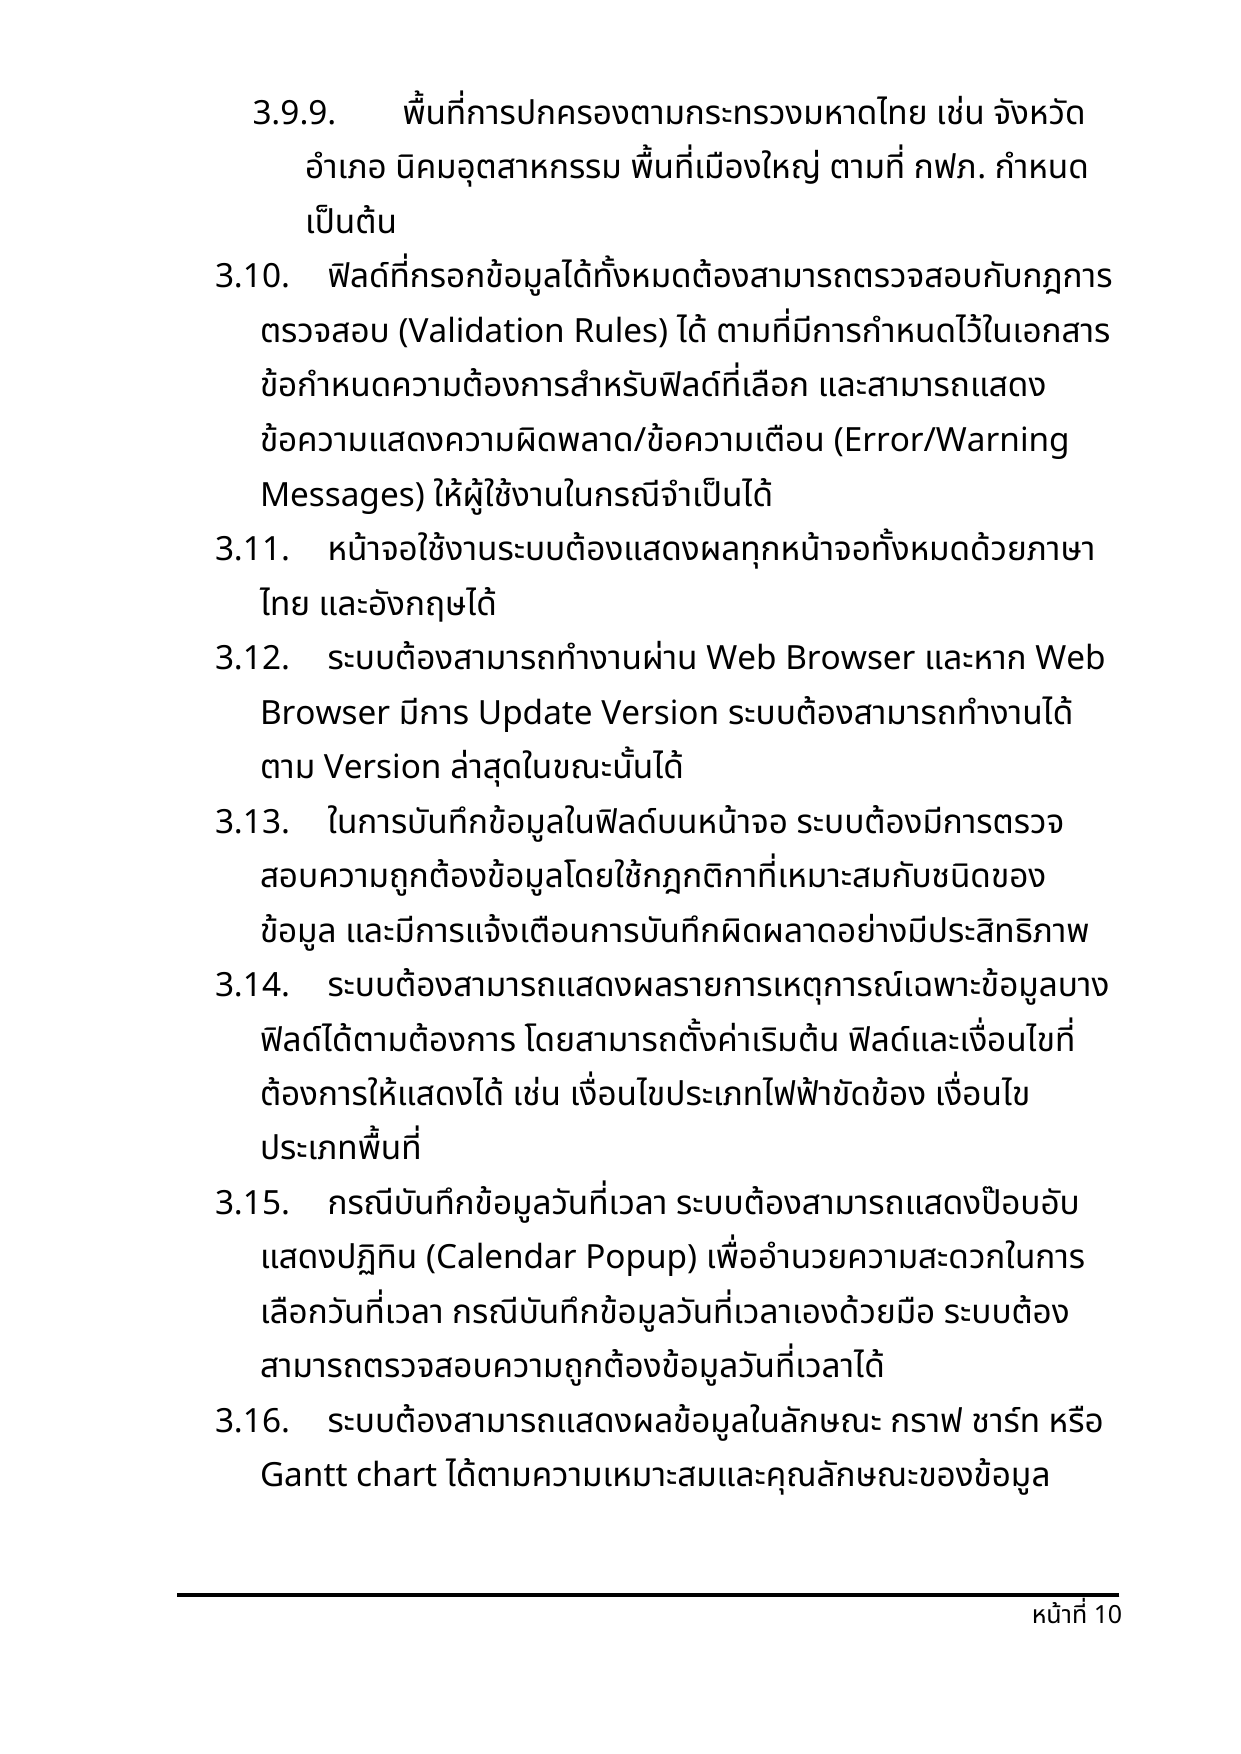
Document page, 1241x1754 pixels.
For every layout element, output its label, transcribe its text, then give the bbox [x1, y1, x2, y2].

list หน้าจอใช้งานระบบต้องแสดงผลทุกหน้าจอทั้งหมดด้วยภาษาไทย และอังกฤษได้ [215, 525, 1122, 630]
list ฟิลด์ที่กรอกข้อมูลได้ทั้งหมดต้องสามารถตรวจสอบกับกฎการตรวจสอบ (Validation Rules) ได้ ตามที่มีการกำหนดไว้ในเอกสารข้อกำหนดความต้องการสำหรับฟิลด์ที่เลือก และสามารถแสดงข้อความแสดงความผิดพลาด/ข้อความเตือน (Error/Warning Messages) ให้ผู้ใช้งานในกรณีจำเป็นได้ [215, 252, 1122, 521]
list พื้นที่การปกครองตามกระทรวงมหาดไทย เช่น จังหวัด อำเภอ นิคมอุตสาหกรรม พื้นที่เมืองใหญ่ ตามที่ กฟภ. กำหนด เป็นต้น [252, 89, 1122, 248]
list กรณีบันทึกข้อมูลวันที่เวลา ระบบต้องสามารถแสดงป๊อบอับแสดงปฏิทิน (Calendar Popup) เพื่ออำนวยความสะดวกในการเลือกวันที่เวลา กรณีบันทึกข้อมูลวันที่เวลาเองด้วยมือ ระบบต้องสามารถตรวจสอบความถูกต้องข้อมูลวันที่เวลาได้ [215, 1179, 1122, 1393]
list ระบบต้องสามารถทำงานผ่าน Web Browser และหาก Web Browser มีการ Update Version ระบบต้องสามารถทำงานได้ตาม Version ล่าสุดในขณะนั้นได้ [215, 634, 1122, 794]
list ระบบต้องสามารถแสดงผลรายการเหตุการณ์เฉพาะข้อมูลบางฟิลด์ได้ตามต้องการ โดยสามารถตั้งค่าเริมต้น ฟิลด์และเงื่อนไขที่ต้องการให้แสดงได้ เช่น เงื่อนไขประเภทไฟฟ้าขัดข้อง เงื่อนไขประเภทพื้นที่ [215, 961, 1122, 1175]
list ระบบต้องสามารถแสดงผลข้อมูลในลักษณะ กราฟ ชาร์ท หรือ Gantt chart ได้ตามความเหมาะสมและคุณลักษณะของข้อมูล [215, 1397, 1122, 1502]
list ในการบันทึกข้อมูลในฟิลด์บนหน้าจอ ระบบต้องมีการตรวจสอบความถูกต้องข้อมูลโดยใช้กฎกติกาที่เหมาะสมกับชนิดของข้อมูล และมีการแจ้งเตือนการบันทึกผิดผลาดอย่างมีประสิทธิภาพ [215, 798, 1122, 957]
